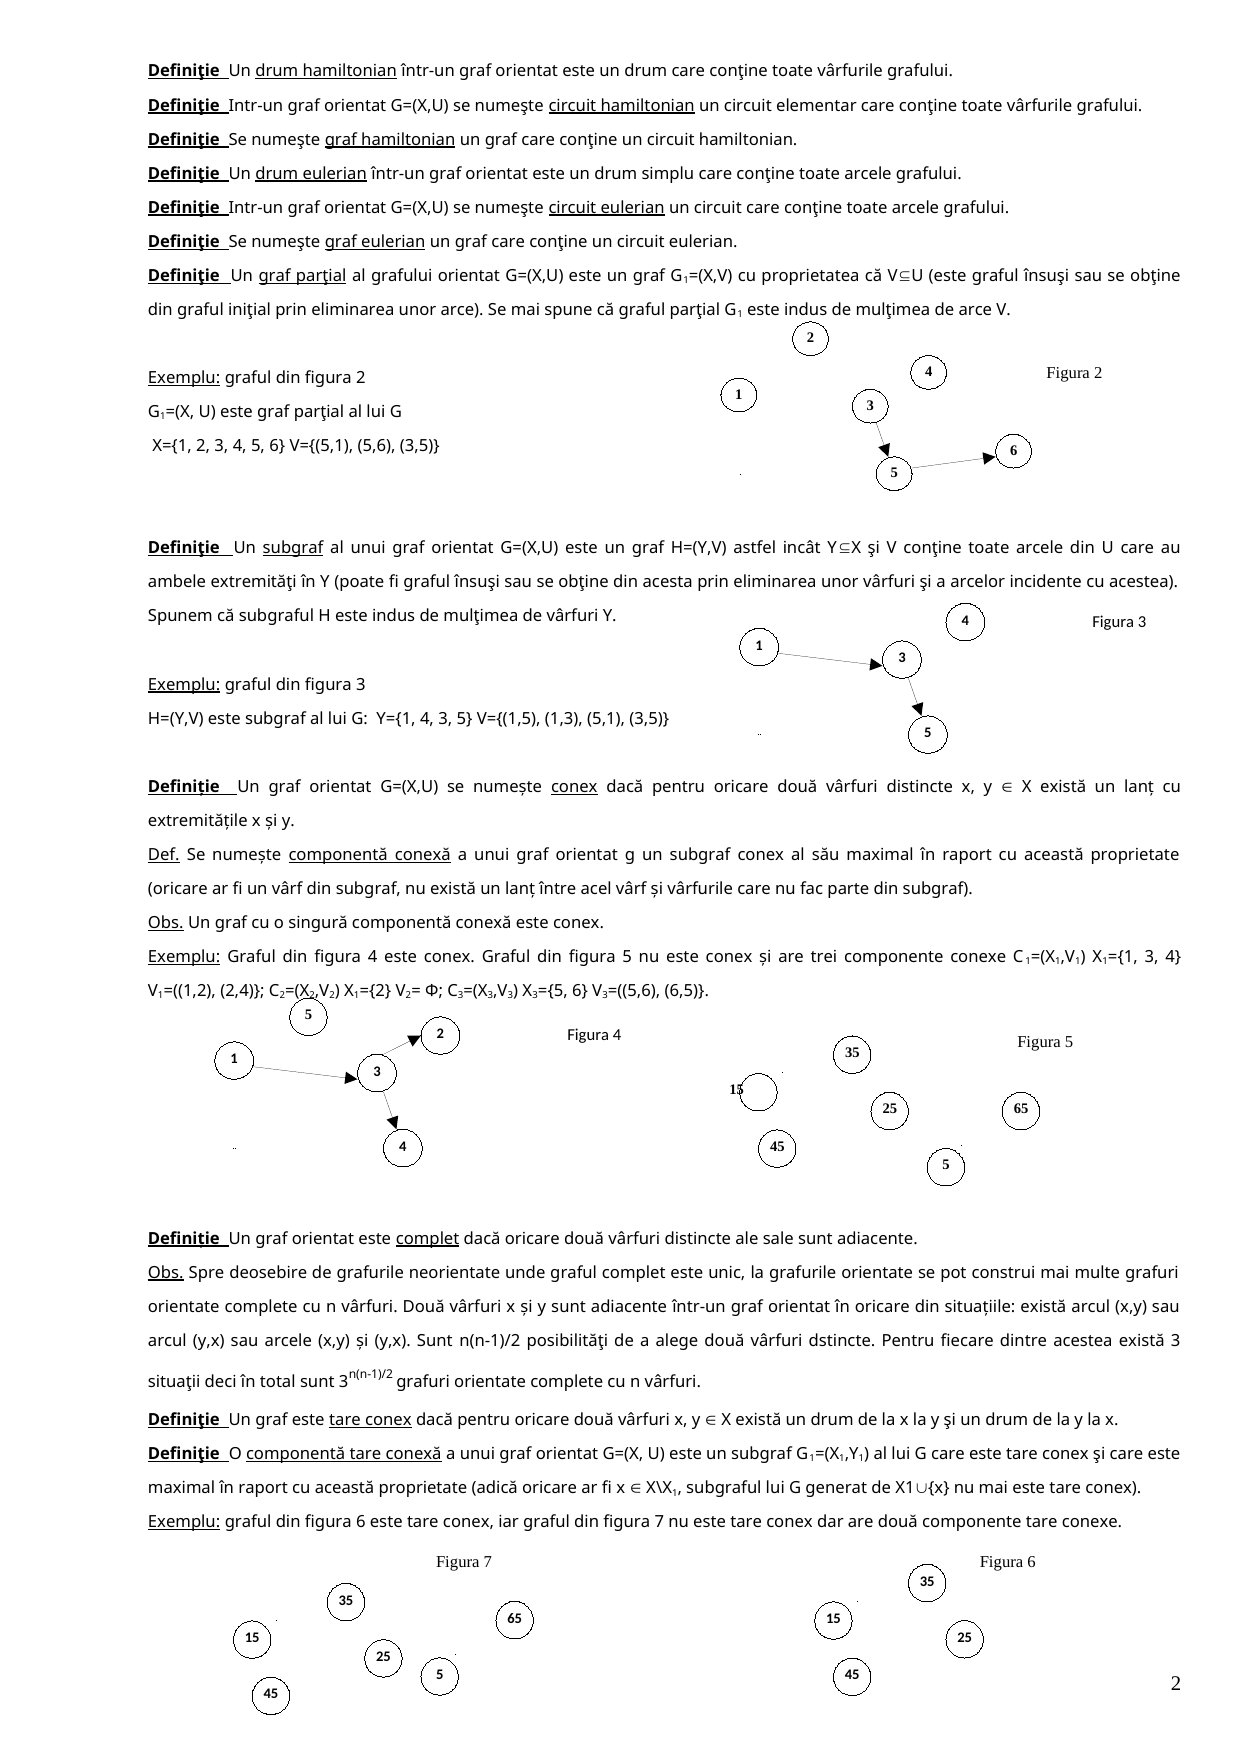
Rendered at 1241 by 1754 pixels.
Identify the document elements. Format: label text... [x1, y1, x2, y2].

text Obs. Spre deosebire de grafurile neorientate unde graful complet este unic, la grafurile orientate se pot construi mai multe grafuri orientate complete cu n vârfuri. Două vârfuri x şi y sunt adiacente într-un graf orientat în oricare din situaţiile: există arcul (x,y) sau arcul (y,x) sau arcele (x,y) şi (y,x). Sunt n(n-1)/2 posibilităţi de a alege două vârfuri dstincte. Pentru fiecare dintre acestea există 3 situaţii deci în total sunt 3n(n-1)/2 grafuri orientate complete cu n vârfuri. [148, 1260, 1181, 1394]
text G1=(X, U) este graf parţial al lui G [148, 400, 1181, 422]
text X={1, 2, 3, 4, 5, 6} V={(5,1), (5,6), (3,5)} [148, 434, 1181, 456]
text Definiţie Un graf orientat este complet dacă oricare două vârfuri distincte ale sale sunt adiacente. [148, 1226, 1181, 1249]
text Definiţie Intr-un graf orientat G=(X,U) se numeşte circuit eulerian un circuit care conţine toate arcele grafului. [148, 195, 1181, 218]
text Definiţie Se numeşte graf hamiltonian un graf care conţine un circuit hamiltonian. [148, 127, 1181, 150]
text Definiţie Un graf este tare conex dacă pentru oricare două vârfuri x, y X există un drum de la x la y şi un drum de la y la x. [148, 1408, 1181, 1431]
text Exemplu: graful din figura 6 este tare conex, iar graful din figura 7 nu este tare conex dar are două componente tare conexe. [148, 1510, 1181, 1533]
text H=(Y,V) este subgraf al lui G: Y={1, 4, 3, 5} V={(1,5), (1,3), (5,1), (3,5)} [148, 706, 1181, 729]
text Definiţie Se numeşte graf eulerian un graf care conţine un circuit eulerian. [148, 229, 1181, 252]
text Definiţie Un drum eulerian într-un graf orientat este un drum simplu care conţine toate arcele grafului. [148, 161, 1181, 184]
text Exemplu: Graful din figura 4 este conex. Graful din figura 5 nu este conex şi are trei componente conexe C1=(X1,V1) X1={1, 3, 4} V1=((1,2), (2,4)}; C2=(X2,V2) X1={2} V2= Ф; C3=(X3,V3) X3={5, 6} V3=((5,6), (6,5)}. [148, 945, 1181, 1001]
text Definiţie Un graf parţial al grafului orientat G=(X,U) este un graf G1=(X,V) cu proprietatea că VU (este graful însuşi sau se obţine din graful iniţial prin eliminarea unor arce). Se mai spune că graful parţial G1 este indus de mulţimea de arce V. [148, 263, 1181, 320]
text Definiţie O componentă tare conexă a unui graf orientat G=(X, U) este un subgraf G1=(X1,Y1) al lui G care este tare conex şi care este maximal în raport cu această proprietate (adică oricare ar fi x X\X1, subgraful lui G generat de X1{x} nu mai este tare conex). [148, 1442, 1181, 1499]
text Definiţie Intr-un graf orientat G=(X,U) se numeşte circuit hamiltonian un circuit elementar care conţine toate vârfurile grafului. [148, 93, 1181, 116]
text Obs. Un graf cu o singură componentă conexă este conex. [148, 911, 1181, 933]
text Exemplu: graful din figura 2 [148, 366, 1181, 388]
text Exemplu: graful din figura 3 [148, 672, 1181, 695]
text Definiţie Un drum hamiltonian într-un graf orientat este un drum care conţine toate vârfurile grafului. [148, 59, 1181, 82]
text Definiţie Un graf orientat G=(X,U) se numeşte conex dacă pentru oricare două vârfuri distincte x, y X există un lanţ cu extremităţile x şi y. [148, 774, 1181, 831]
text Definiţie Un subgraf al unui graf orientat G=(X,U) este un graf H=(Y,V) astfel incât YX şi V conţine toate arcele din U care au ambele extremităţi în Y (poate fi graful însuşi sau se obţine din acesta prin eliminarea unor vârfuri şi a arcelor incidente cu acestea). Spunem că subgraful H este indus de mulţimea de vârfuri Y. [148, 536, 1181, 627]
text Def. Se numeşte componentă conexă a unui graf orientat g un subgraf conex al său maximal în raport cu această proprietate (oricare ar fi un vârf din subgraf, nu există un lanţ între acel vârf şi vârfurile care nu fac parte din subgraf). [148, 842, 1181, 899]
